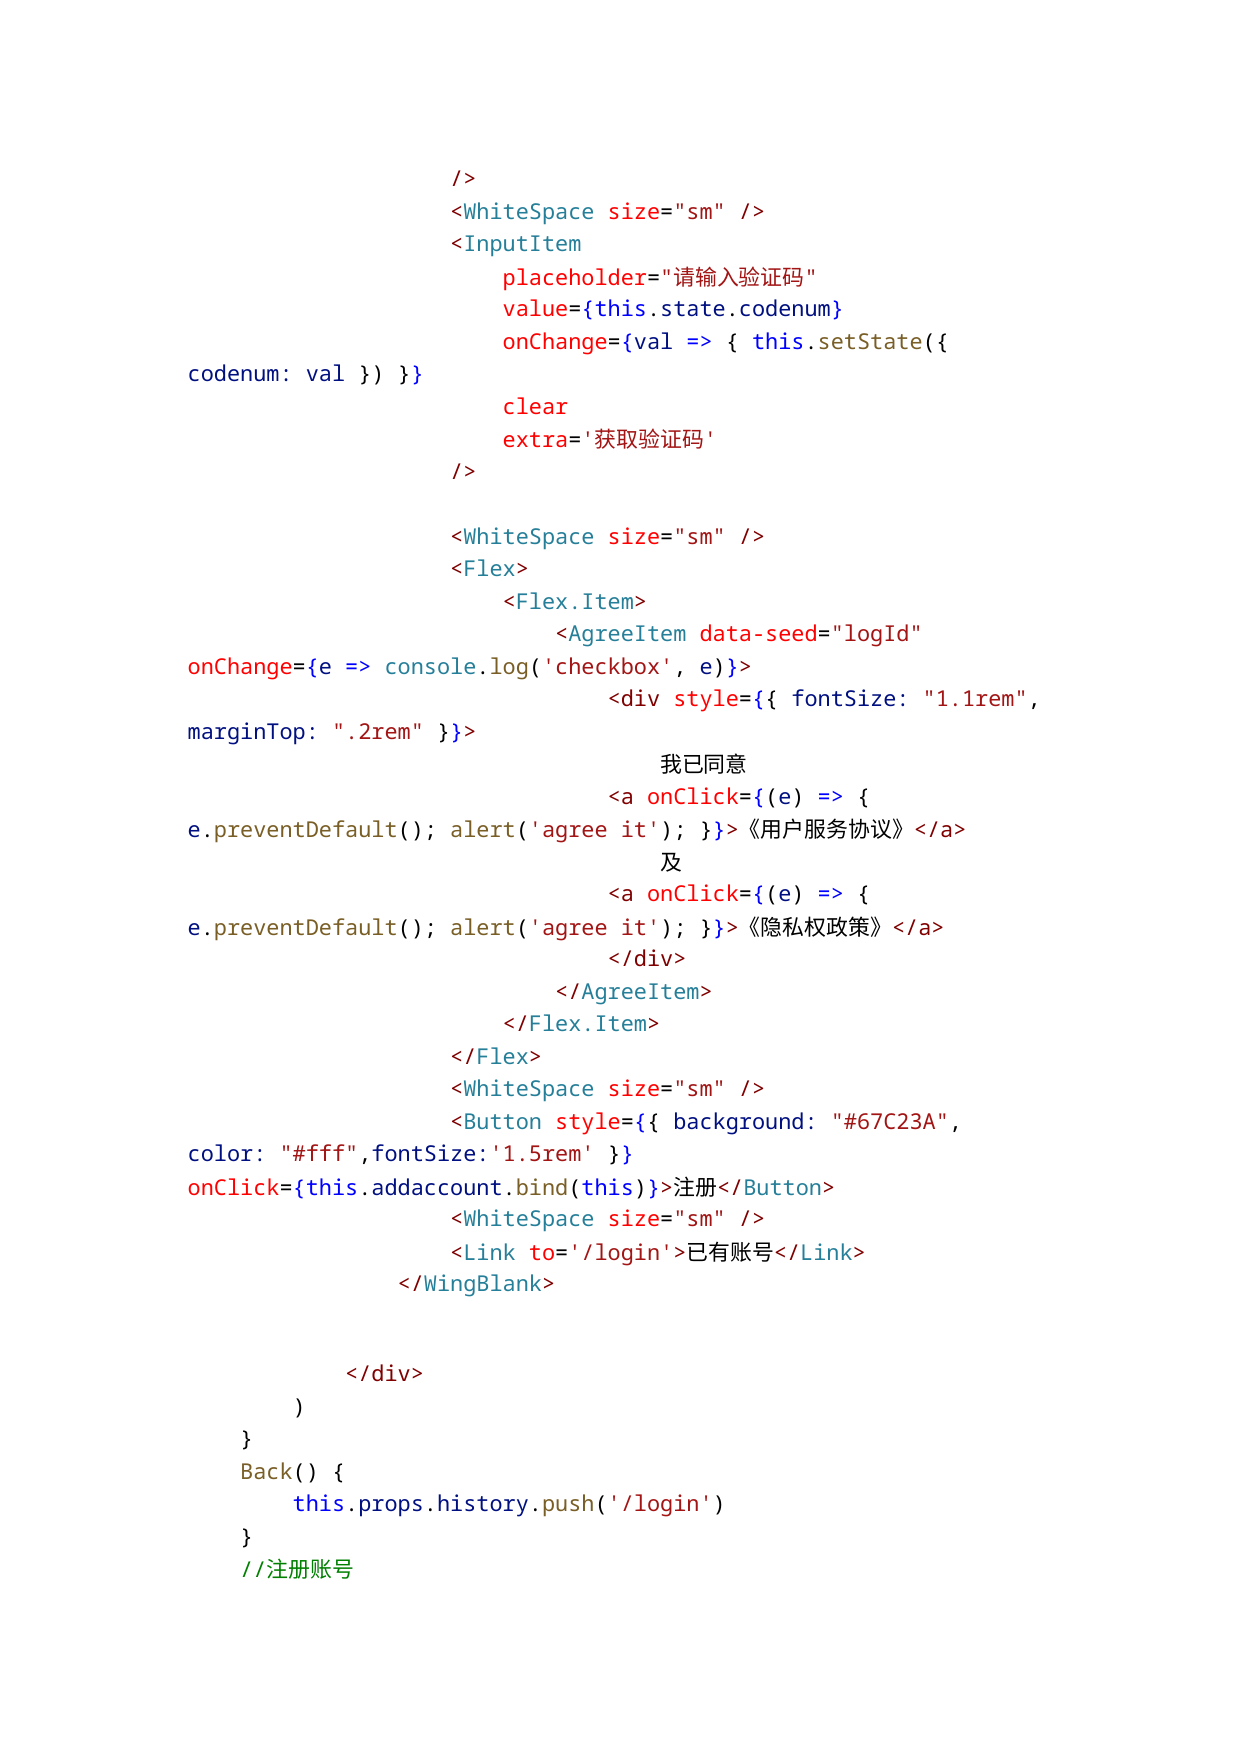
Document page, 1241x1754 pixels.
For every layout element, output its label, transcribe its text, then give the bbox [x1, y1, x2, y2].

text /> [187, 162, 1053, 194]
text extra='获取验证码' [187, 422, 1053, 454]
text /> [187, 454, 1053, 487]
text value={this.state.codenum} [187, 292, 1053, 324]
text 我已同意 [187, 747, 1053, 779]
text this.props.history.push('/login') [187, 1487, 1053, 1519]
text placeholder="请输入验证码" [187, 259, 1053, 292]
text </Flex.Item> [187, 1007, 1053, 1039]
text <a onClick={(e) => { e.preventDefault(); alert('agree it'); }}>《隐私权政策》</a> [187, 877, 1053, 942]
text Back() { [187, 1454, 1053, 1487]
text 及 [187, 844, 1053, 877]
text } [187, 1519, 1053, 1552]
text </div> [187, 1357, 1053, 1389]
text <div style={{ fontSize: "1.1rem", marginTop: ".2rem" }}> [187, 682, 1053, 747]
text <InputItem [187, 227, 1053, 259]
text //注册账号 [187, 1552, 1053, 1584]
text <Button style={{ background: "#67C23A", color: "#fff",fontSize:'1.5rem' }} onClick={this.addaccount.bind(this)}>注册</Button> [187, 1104, 1053, 1202]
text onChange={val => { this.setState({ codenum: val }) }} [187, 324, 1053, 389]
text </div> [187, 942, 1053, 974]
text </Flex> [187, 1039, 1053, 1072]
text </AgreeItem> [187, 974, 1053, 1007]
text </WingBlank> [187, 1267, 1053, 1299]
text <a onClick={(e) => { e.preventDefault(); alert('agree it'); }}>《用户服务协议》</a> [187, 779, 1053, 844]
text <WhiteSpace size="sm" /> [187, 519, 1053, 552]
text <Flex> [187, 552, 1053, 584]
text <WhiteSpace size="sm" /> [187, 1072, 1053, 1104]
text <Flex.Item> [187, 584, 1053, 617]
text } [187, 1422, 1053, 1454]
text <WhiteSpace size="sm" /> [187, 194, 1053, 227]
text <AgreeItem data-seed="logId" onChange={e => console.log('checkbox', e)}> [187, 617, 1053, 682]
text <Link to='/login'>已有账号</Link> [187, 1234, 1053, 1267]
text ) [187, 1389, 1053, 1422]
text clear [187, 389, 1053, 422]
text <WhiteSpace size="sm" /> [187, 1202, 1053, 1234]
